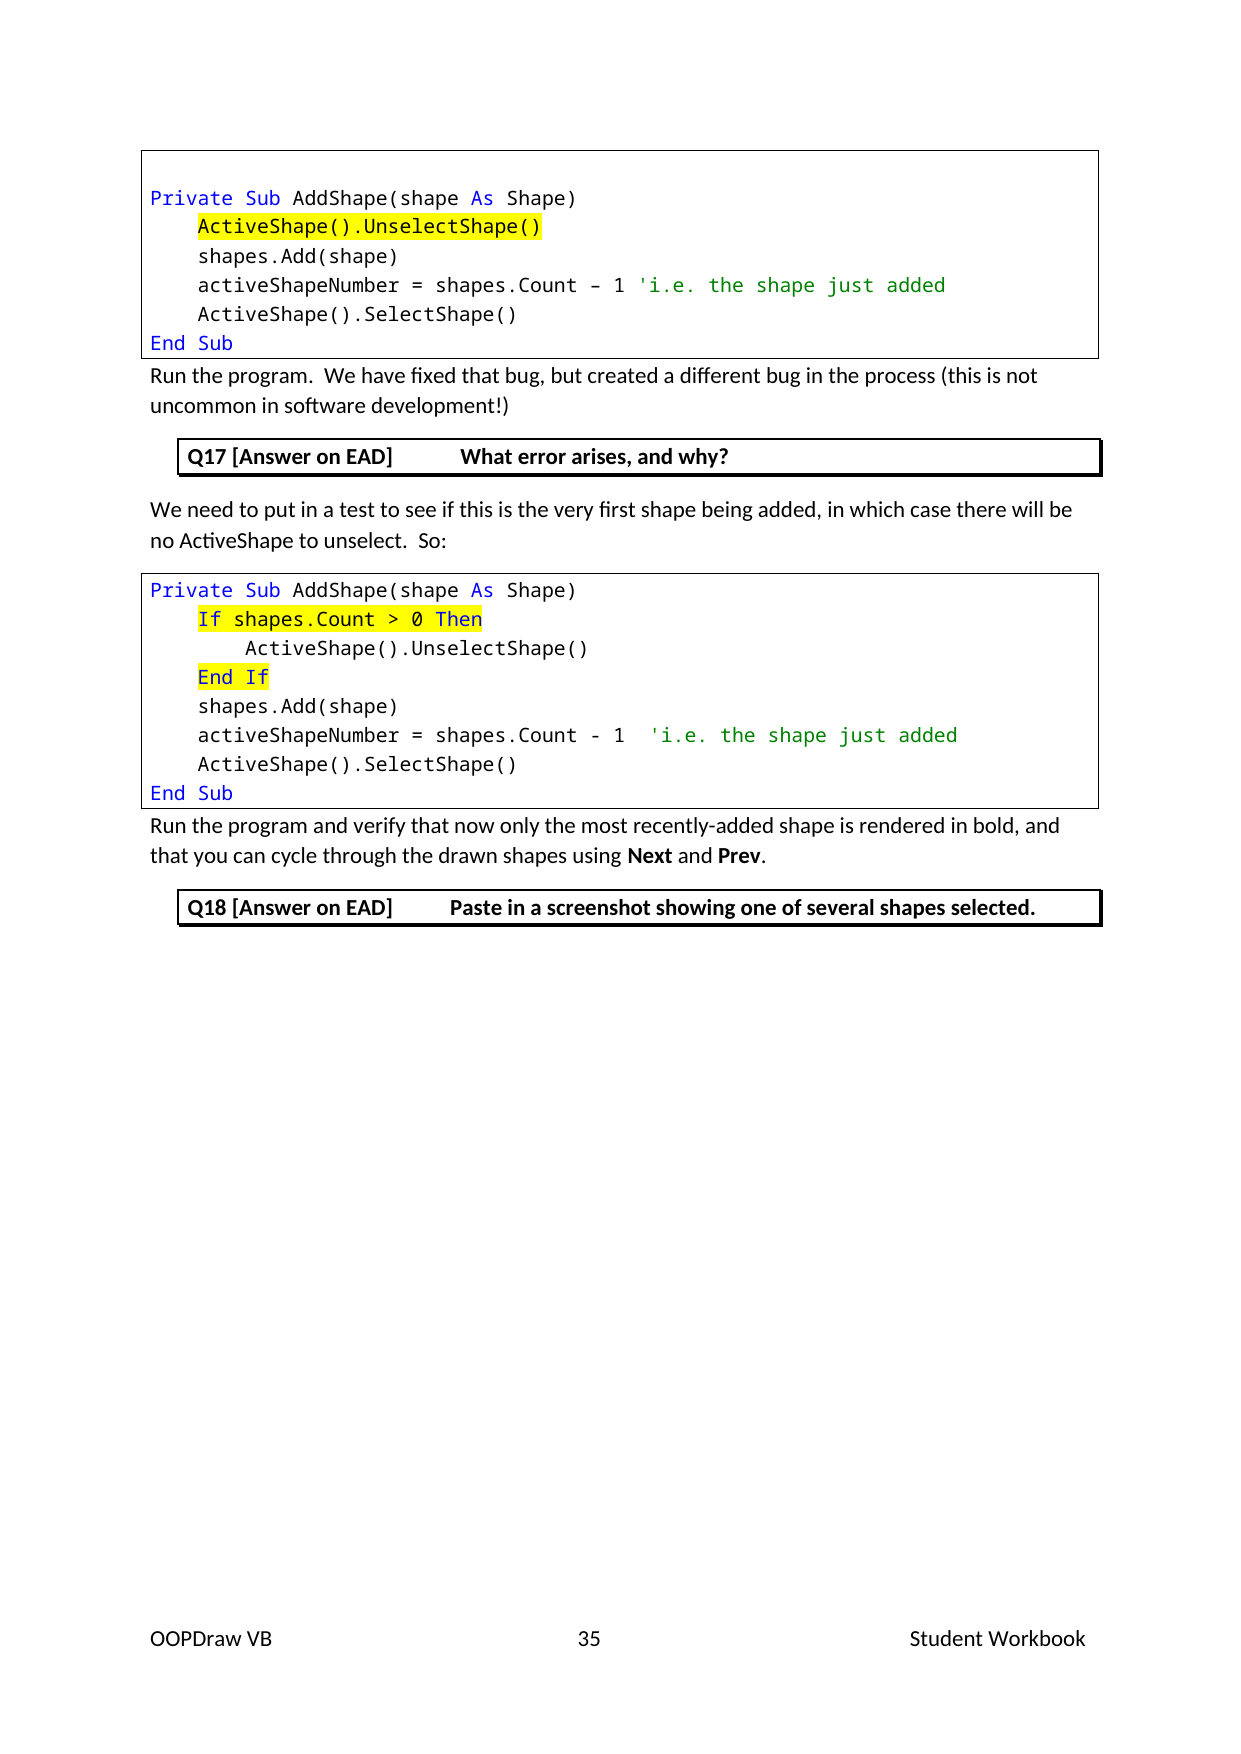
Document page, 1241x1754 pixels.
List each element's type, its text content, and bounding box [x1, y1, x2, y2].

text shapes.Add(shape) [142, 239, 1098, 268]
text Run the program. We have fixed that bug, but created a different bug in the process (this is not uncommon in software development!) [150, 361, 1090, 419]
text ActiveShape().UnselectShape() [142, 631, 1098, 660]
text What error arises, and why? [179, 440, 1099, 473]
text ActiveShape().SelectShape() [142, 297, 1098, 326]
text We need to put in a test to see if this is the very first shape being added, in which case there will be no ActiveShape to unselect. So: [150, 496, 1090, 554]
text End Sub [142, 326, 1098, 358]
text Private Sub AddShape(shape As Shape) [142, 181, 1098, 210]
text shapes.Add(shape) [142, 689, 1098, 718]
text ActiveShape().UnselectShape() [142, 210, 1098, 239]
text ActiveShape().SelectShape() [142, 747, 1098, 776]
text Paste in a screenshot showing one of several shapes selected. [179, 891, 1099, 923]
text activeShapeNumber = shapes.Count - 1 'i.e. the shape just added [142, 718, 1098, 747]
text End Sub [142, 776, 1098, 808]
text Run the program and verify that now only the most recently-added shape is rendered in bold, and that you can cycle through the drawn shapes using Next and Prev. [150, 811, 1090, 870]
text activeShapeNumber = shapes.Count – 1 'i.e. the shape just added [142, 268, 1098, 297]
text Private Sub AddShape(shape As Shape) [142, 574, 1098, 602]
text If shapes.Count > 0 Then [142, 602, 1098, 631]
text End If [142, 660, 1098, 689]
